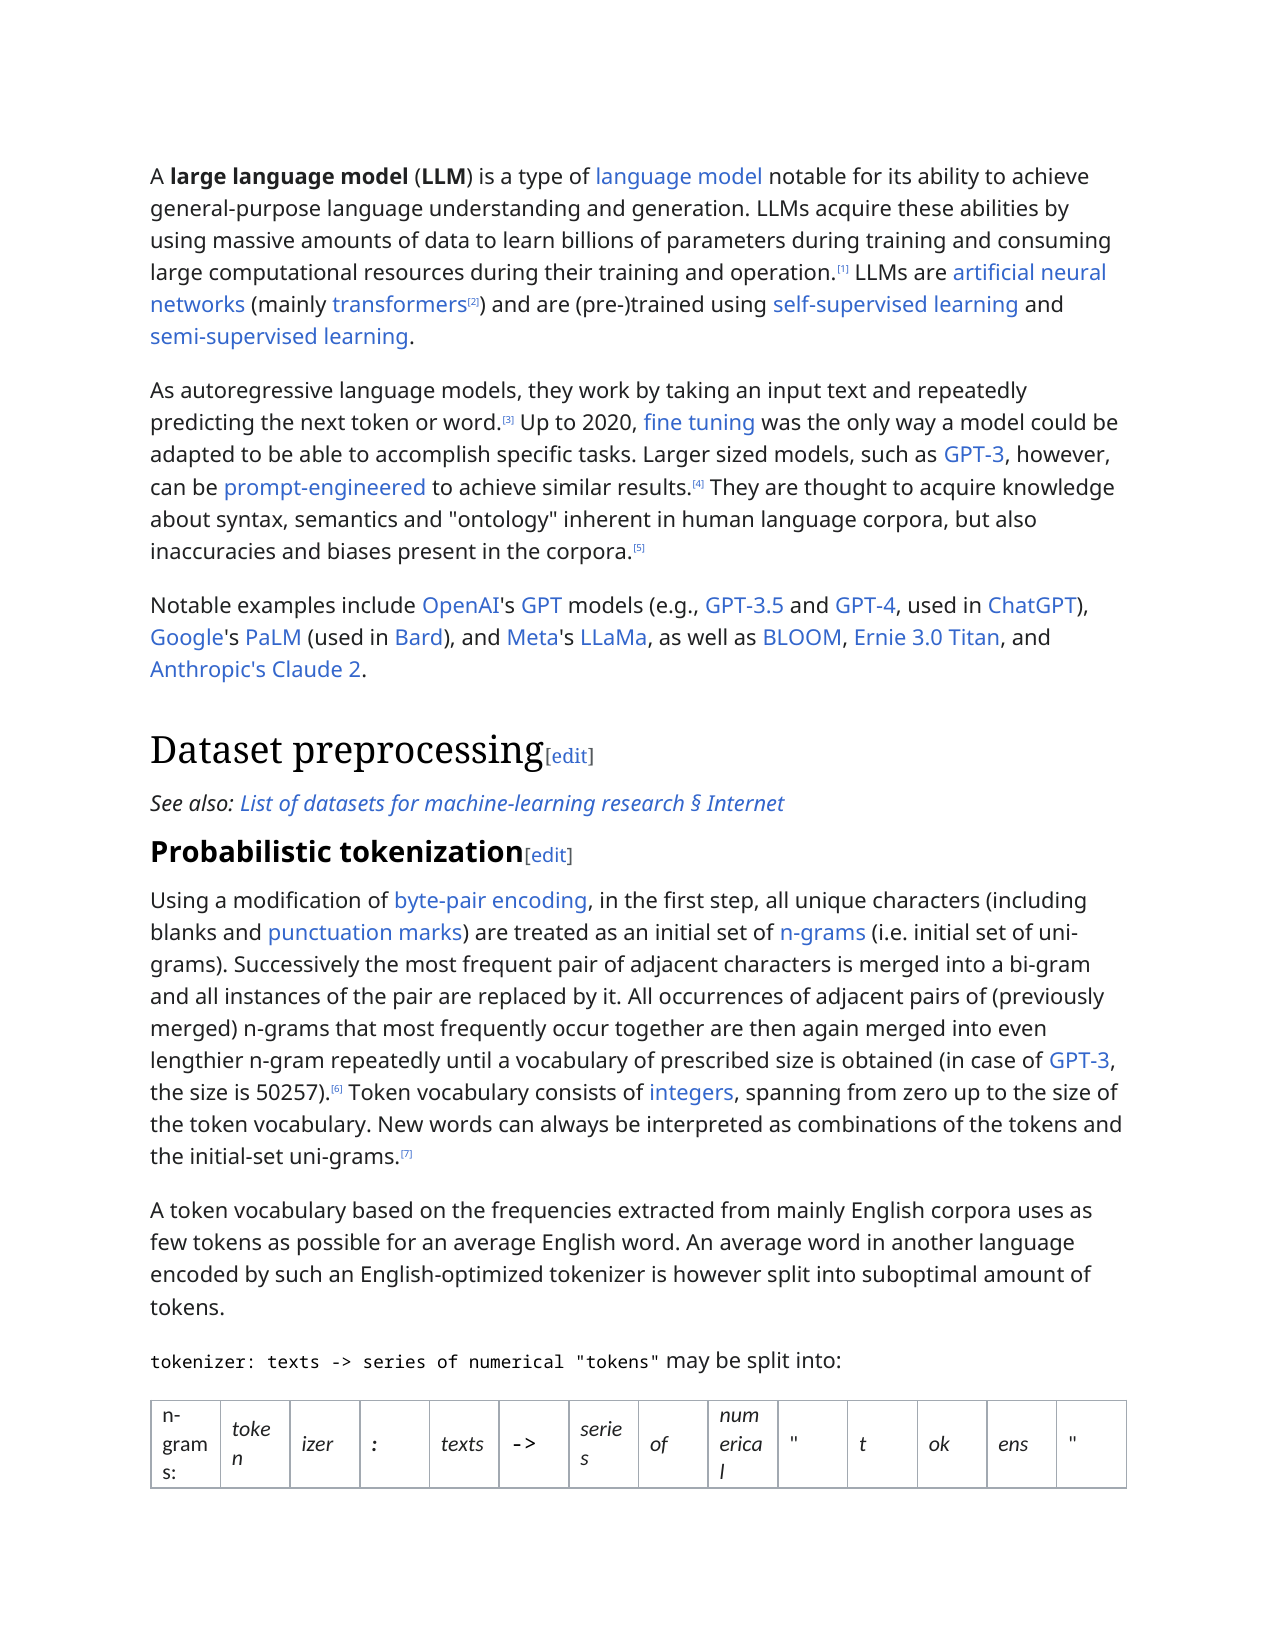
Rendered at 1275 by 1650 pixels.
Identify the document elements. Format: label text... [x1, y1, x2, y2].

text A large language model (LLM) is a type of language model notable for its ability to achieve general-purpose language understanding and generation. LLMs acquire these abilities by using massive amounts of data to learn billions of parameters during training and consuming large computational resources during their training and operation.[1] LLMs are artificial neural networks (mainly transformers[2]) and are (pre-)trained using self-supervised learning and semi-supervised learning. [150, 161, 1125, 351]
text tokenizer: texts -> series of numerical "tokens" may be split into: [150, 1346, 1125, 1375]
text Using a modification of byte-pair encoding, in the first step, all unique characters (including blanks and punctuation marks) are treated as an initial set of n-grams (i.e. initial set of uni-grams). Successively the most frequent pair of adjacent characters is merged into a bi-gram and all instances of the pair are replaced by it. All occurrences of adjacent pairs of (previously merged) n-grams that most frequently occur together are then again merged into even lengthier n-gram repeatedly until a vocabulary of prescribed size is obtained (in case of GPT-3, the size is 50257).[6] Token vocabulary consists of integers, spanning from zero up to the size of the token vocabulary. New words can always be interpreted as combinations of the tokens and the initial-set uni-grams.[7] [150, 885, 1125, 1171]
table_header " [1057, 1401, 1126, 1487]
table_header ok [918, 1401, 986, 1487]
table_header token [221, 1401, 289, 1487]
table_header numerical [709, 1401, 777, 1487]
text Notable examples include OpenAI's GPT models (e.g., GPT-3.5 and GPT-4, used in ChatGPT), Google's PaLM (used in Bard), and Meta's LLaMa, as well as BLOOM, Ernie 3.0 Titan, and Anthropic's Claude 2. [150, 590, 1125, 684]
subtitle Dataset preprocessing[edit] [150, 723, 1125, 774]
text See also: List of datasets for machine-learning research § Internet [150, 788, 1125, 818]
table_header " [779, 1401, 847, 1487]
table_header : [361, 1401, 429, 1487]
table_header ens [988, 1401, 1056, 1487]
text A token vocabulary based on the frequencies extracted from mainly English corpora uses as few tokens as possible for an average English word. An average word in another language encoded by such an English-optimized tokenizer is however split into suboptimal amount of tokens. [150, 1195, 1125, 1321]
table_header -> [500, 1401, 568, 1487]
table_header izer [291, 1401, 359, 1487]
table_header series [570, 1401, 638, 1487]
table_header texts [430, 1401, 498, 1487]
table_header n-grams: [152, 1401, 220, 1487]
table_header of [639, 1401, 707, 1487]
text As autoregressive language models, they work by taking an input text and repeatedly predicting the next token or word.[3] Up to 2020, fine tuning was the only way a model could be adapted to be able to accomplish specific tasks. Larger sized models, such as GPT-3, however, can be prompt-engineered to achieve similar results.[4] They are thought to acquire knowledge about syntax, semantics and "ontology" inherent in human language corpora, but also inaccuracies and biases present in the corpora.[5] [150, 375, 1125, 566]
subtitle Probabilistic tokenization[edit] [150, 831, 1125, 871]
table_header t [848, 1401, 917, 1487]
